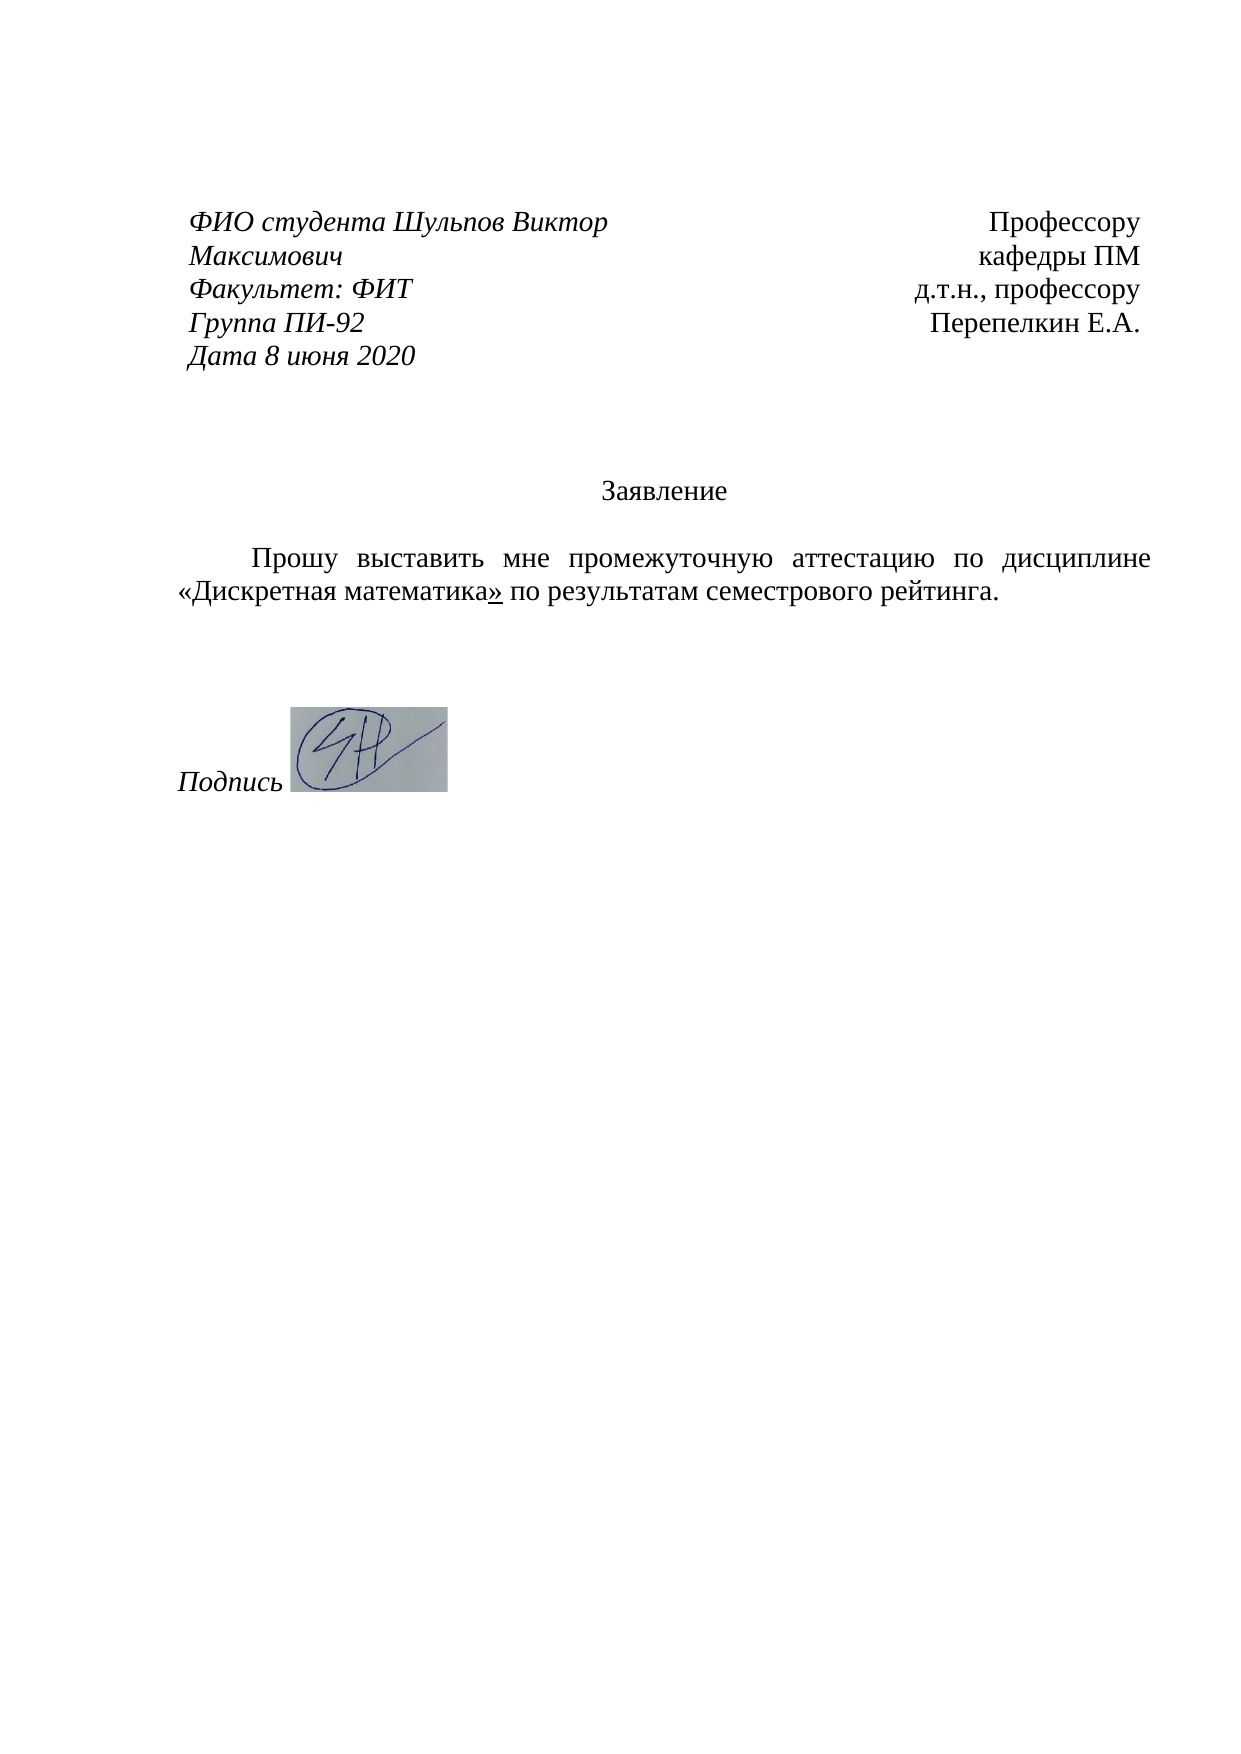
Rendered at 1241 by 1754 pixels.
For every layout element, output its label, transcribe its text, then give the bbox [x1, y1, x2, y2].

text Прошу выставить мне промежуточную аттестацию по дисциплине «Дискретная математика» по результатам семестрового рейтинга. [177, 540, 1152, 607]
table_header Профессору кафедры ПМ д.т.н., профессору Перепелкин Е.А. [665, 204, 1152, 406]
picture [290, 707, 448, 792]
text Заявление [177, 473, 1152, 506]
table_header ФИО студента Шульпов Виктор Максимович Факультет: ФИТ Группа ПИ-92 Дата 8 июня 2020 [177, 204, 664, 406]
text Подпись [177, 707, 1152, 798]
